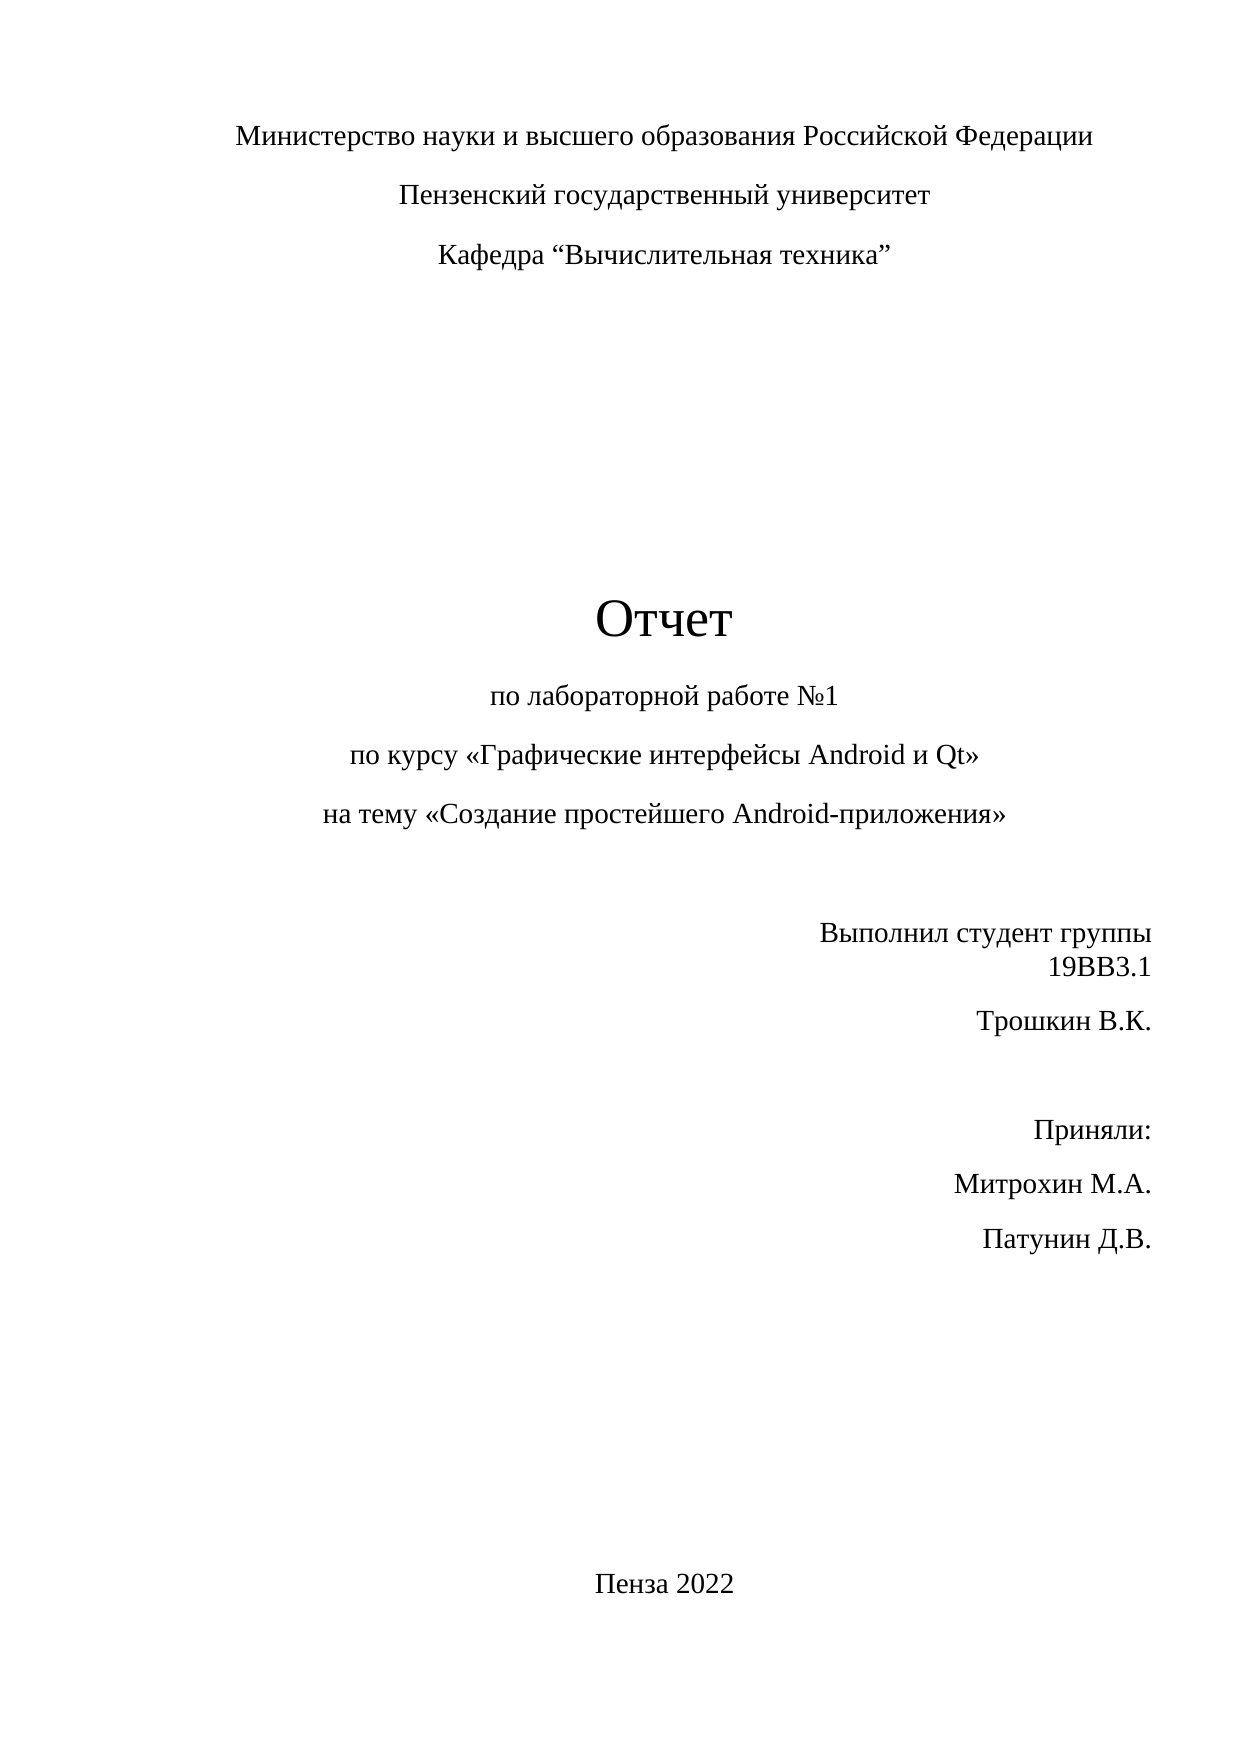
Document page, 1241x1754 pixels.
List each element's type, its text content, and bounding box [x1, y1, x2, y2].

text Пенза 2022 [177, 1567, 1152, 1600]
text Выполнил студент группы 19ВВ3.1 [812, 915, 1152, 982]
text Пензенский государственный университет [177, 177, 1152, 211]
text Министерство науки и высшего образования Российской Федерации [177, 118, 1152, 152]
text Кафедра “Вычислительная техника” [177, 237, 1152, 270]
text по лабораторной работе №1 [177, 678, 1152, 711]
text по курсу «Графические интерфейсы Android и Qt» [177, 737, 1152, 771]
text Приняли: [812, 1112, 1152, 1146]
text Патунин Д.В. [812, 1221, 1152, 1254]
text на тему «Создание простейшего Android-приложения» [177, 797, 1152, 830]
text Митрохин М.А. [812, 1166, 1152, 1200]
text Трошкин В.К. [812, 1003, 1152, 1037]
text Отчет [177, 586, 1152, 648]
